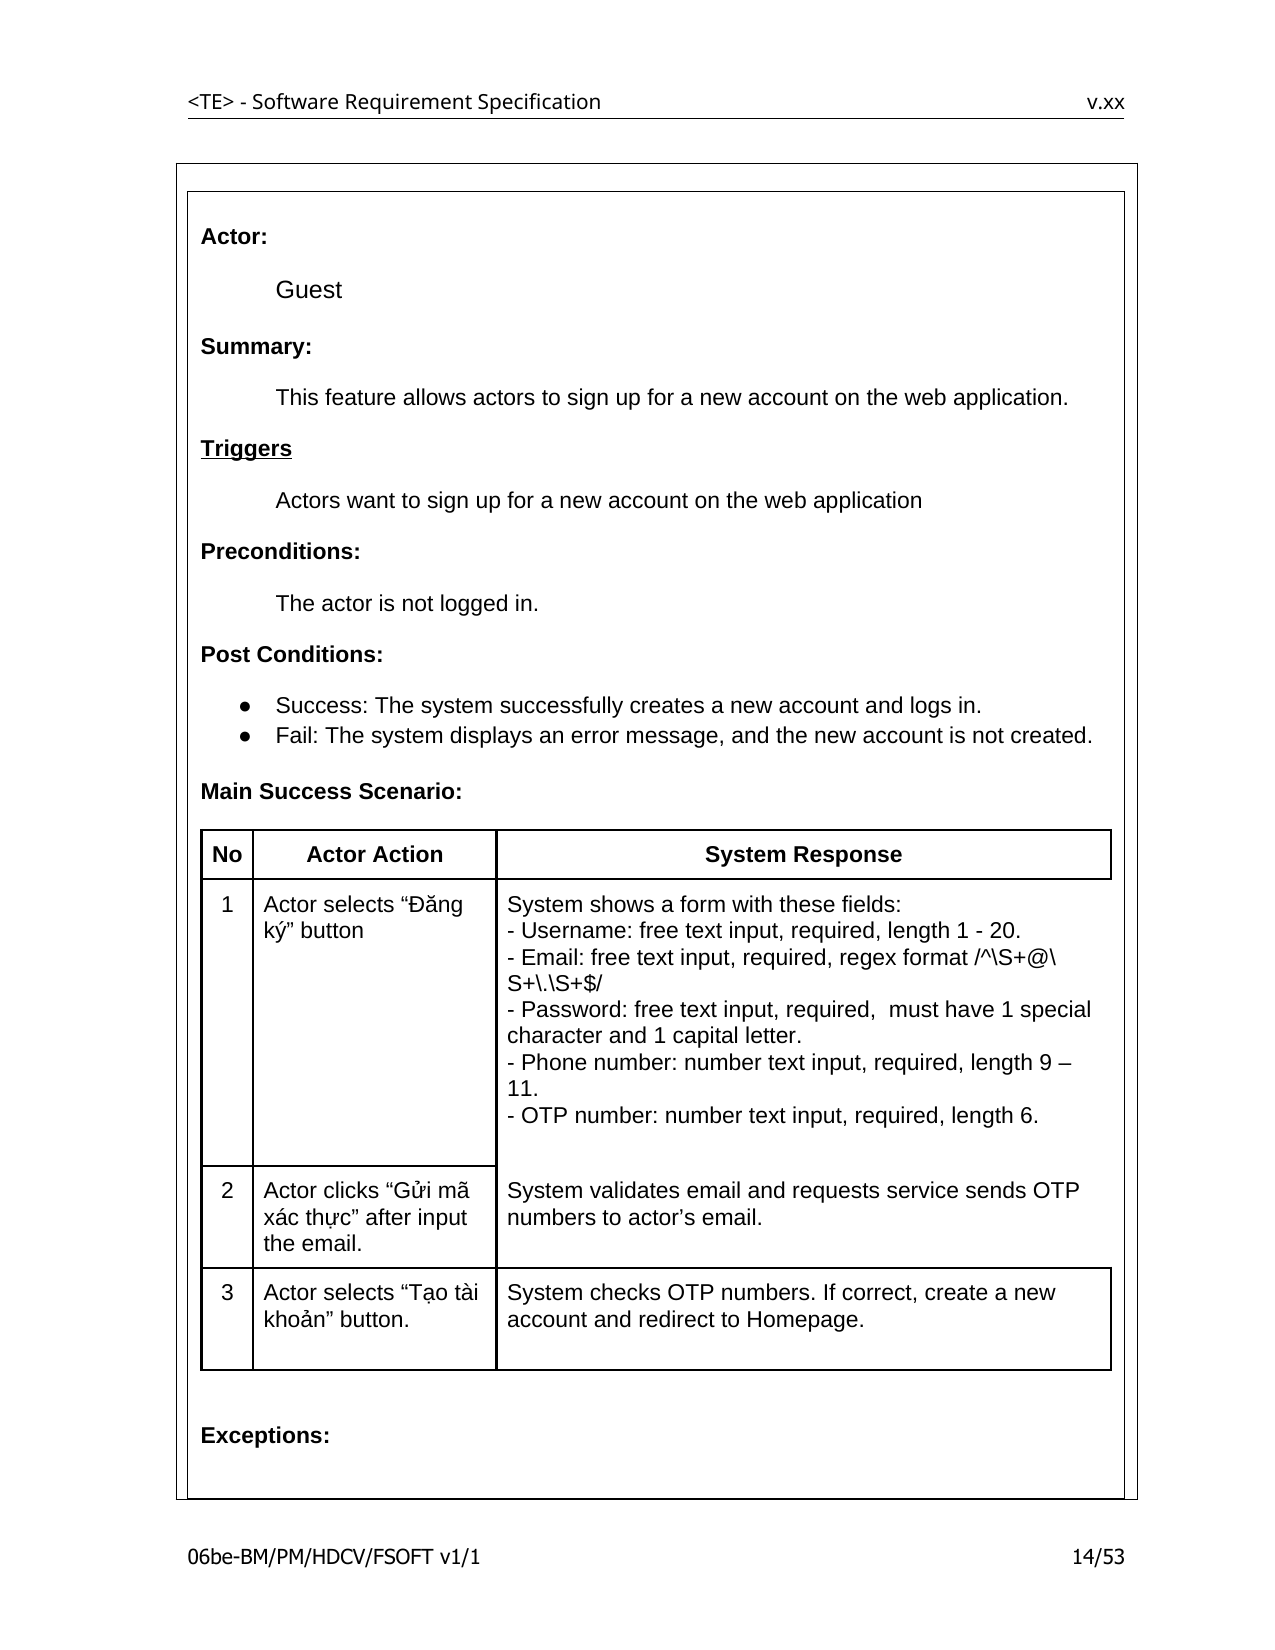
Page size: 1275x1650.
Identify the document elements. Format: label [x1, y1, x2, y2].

table_header [177, 164, 1137, 1499]
